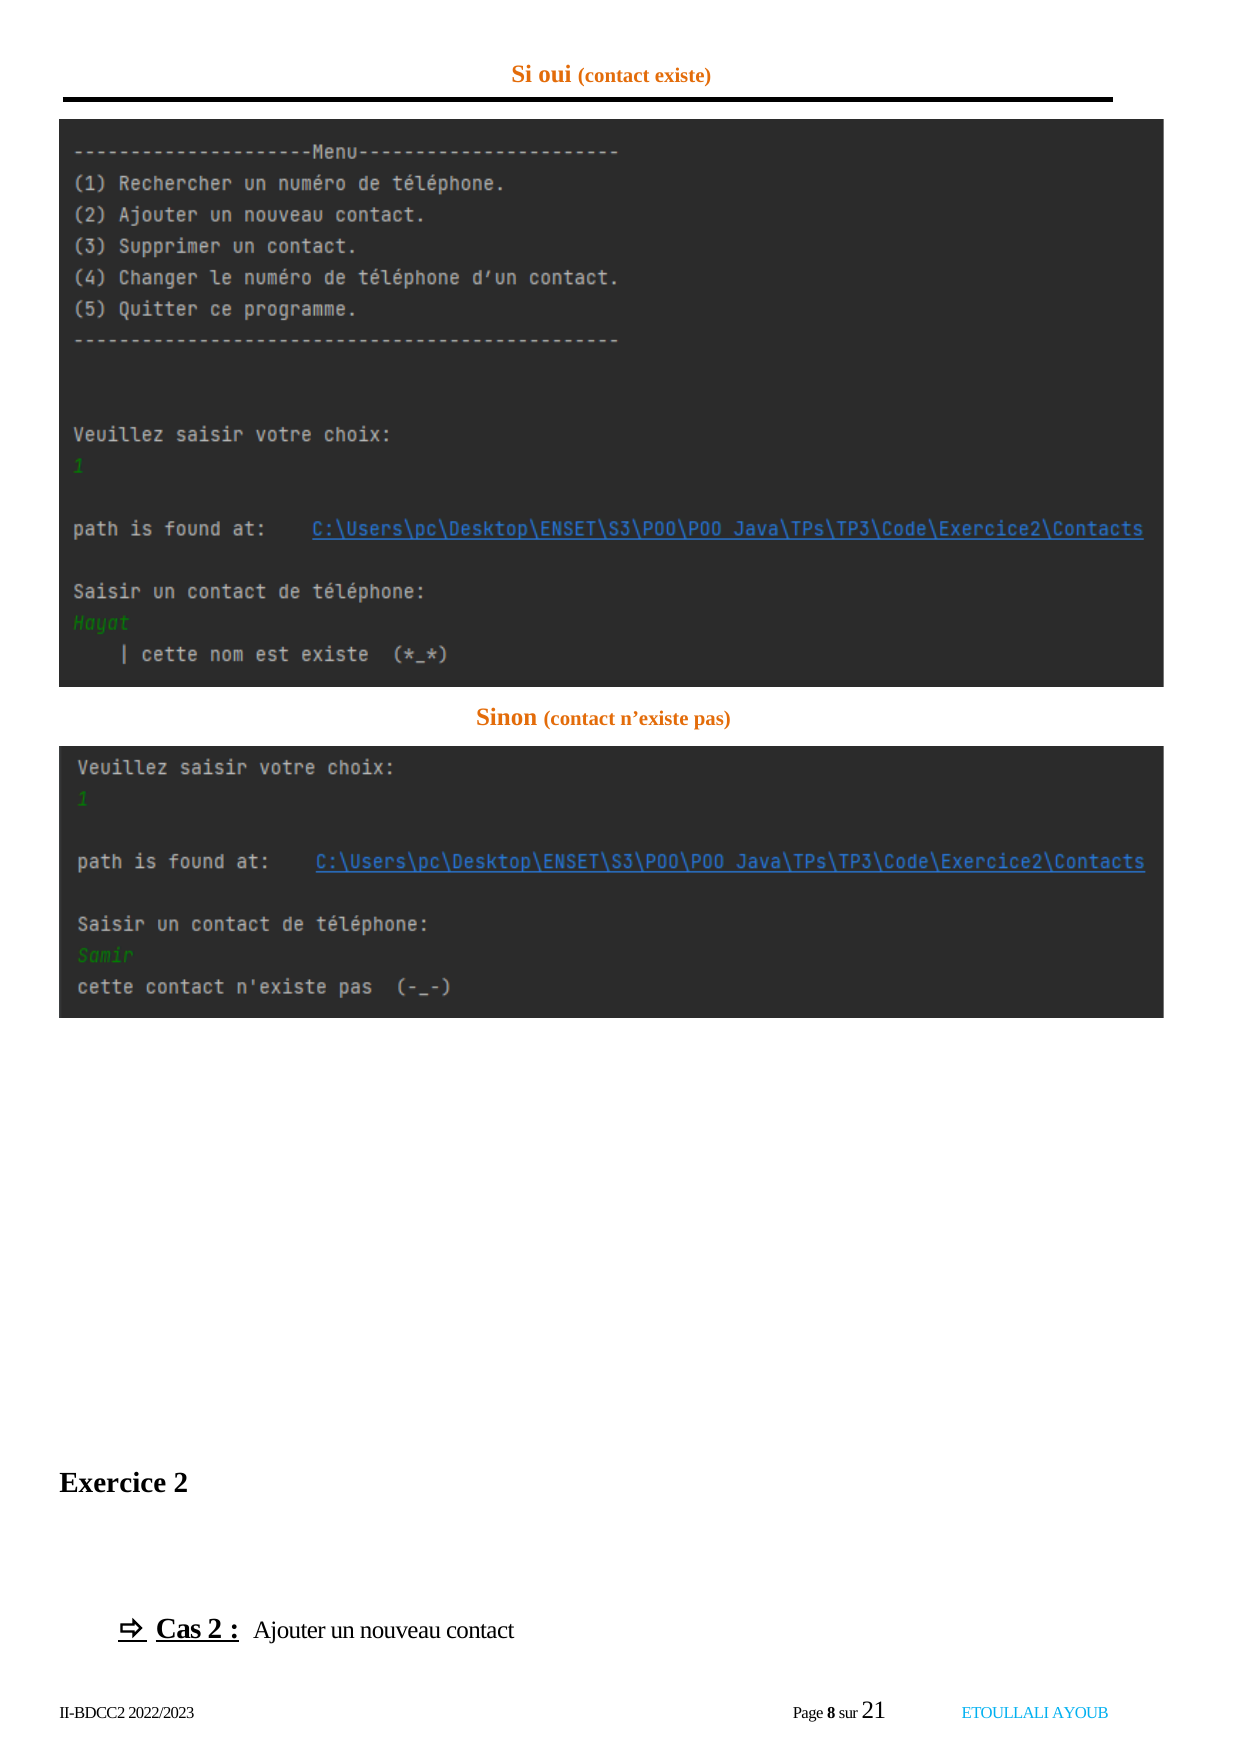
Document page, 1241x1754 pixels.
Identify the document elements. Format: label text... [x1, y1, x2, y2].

picture [1024, 1708, 1029, 1716]
picture [59, 746, 1164, 1018]
text Exercice 2 [59, 1465, 1163, 1499]
picture [59, 119, 1164, 687]
picture [1092, 1707, 1099, 1718]
list Si oui (contact existe) [59, 59, 1163, 88]
text Sinon (contact n’existe pas) [59, 702, 1147, 731]
list Cas 2 : Ajouter un nouveau contact [118, 1611, 1163, 1645]
picture [998, 1707, 1005, 1718]
picture [1053, 1709, 1059, 1718]
